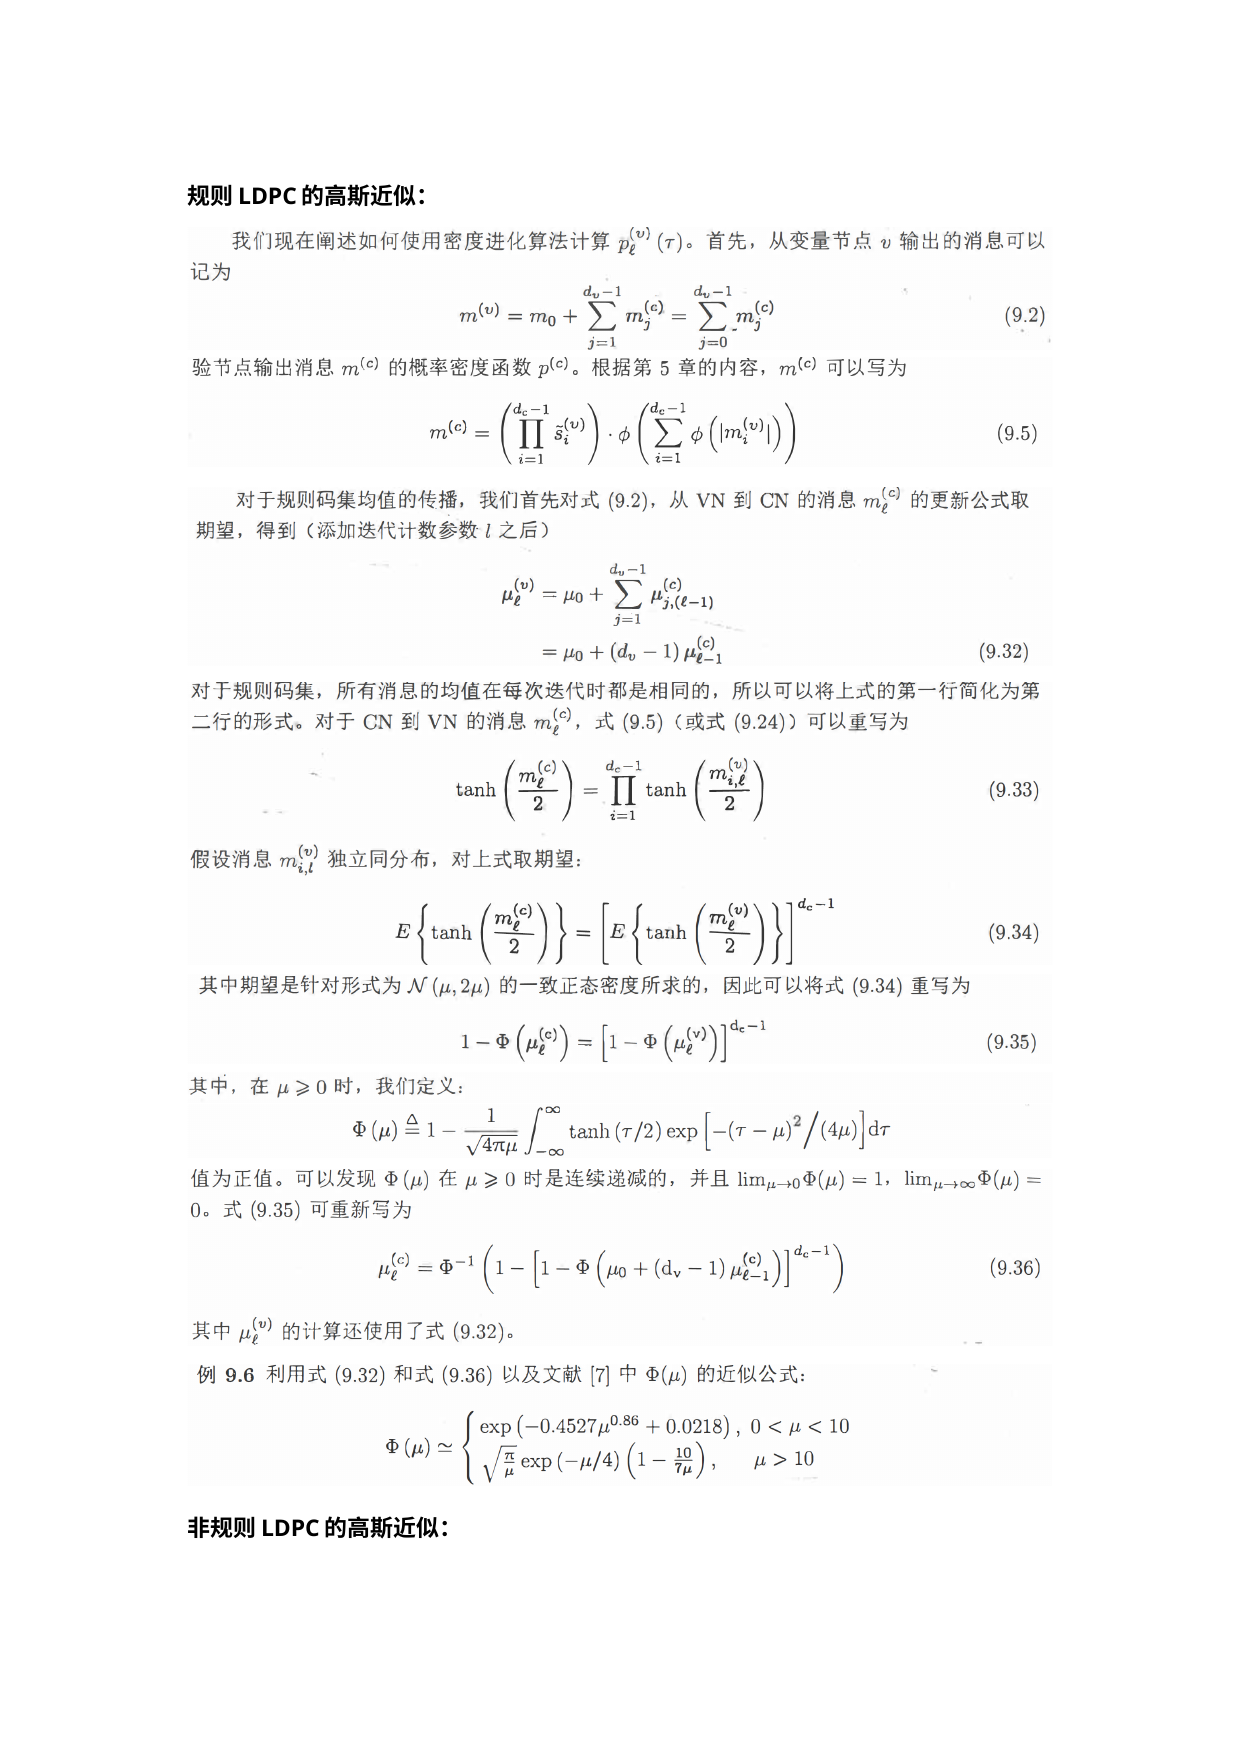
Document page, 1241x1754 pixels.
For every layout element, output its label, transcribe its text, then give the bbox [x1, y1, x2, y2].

picture [187, 487, 1053, 666]
picture [187, 974, 1053, 1064]
text 非规则LDPC的高斯近似： [187, 1494, 1053, 1559]
picture [187, 682, 1053, 965]
picture [187, 1169, 1053, 1346]
picture [187, 1104, 1052, 1158]
picture [187, 1364, 1053, 1486]
picture [187, 357, 1053, 467]
picture [187, 227, 1053, 350]
text 规则LDPC的高斯近似： [187, 162, 1053, 227]
picture [187, 1072, 1053, 1103]
